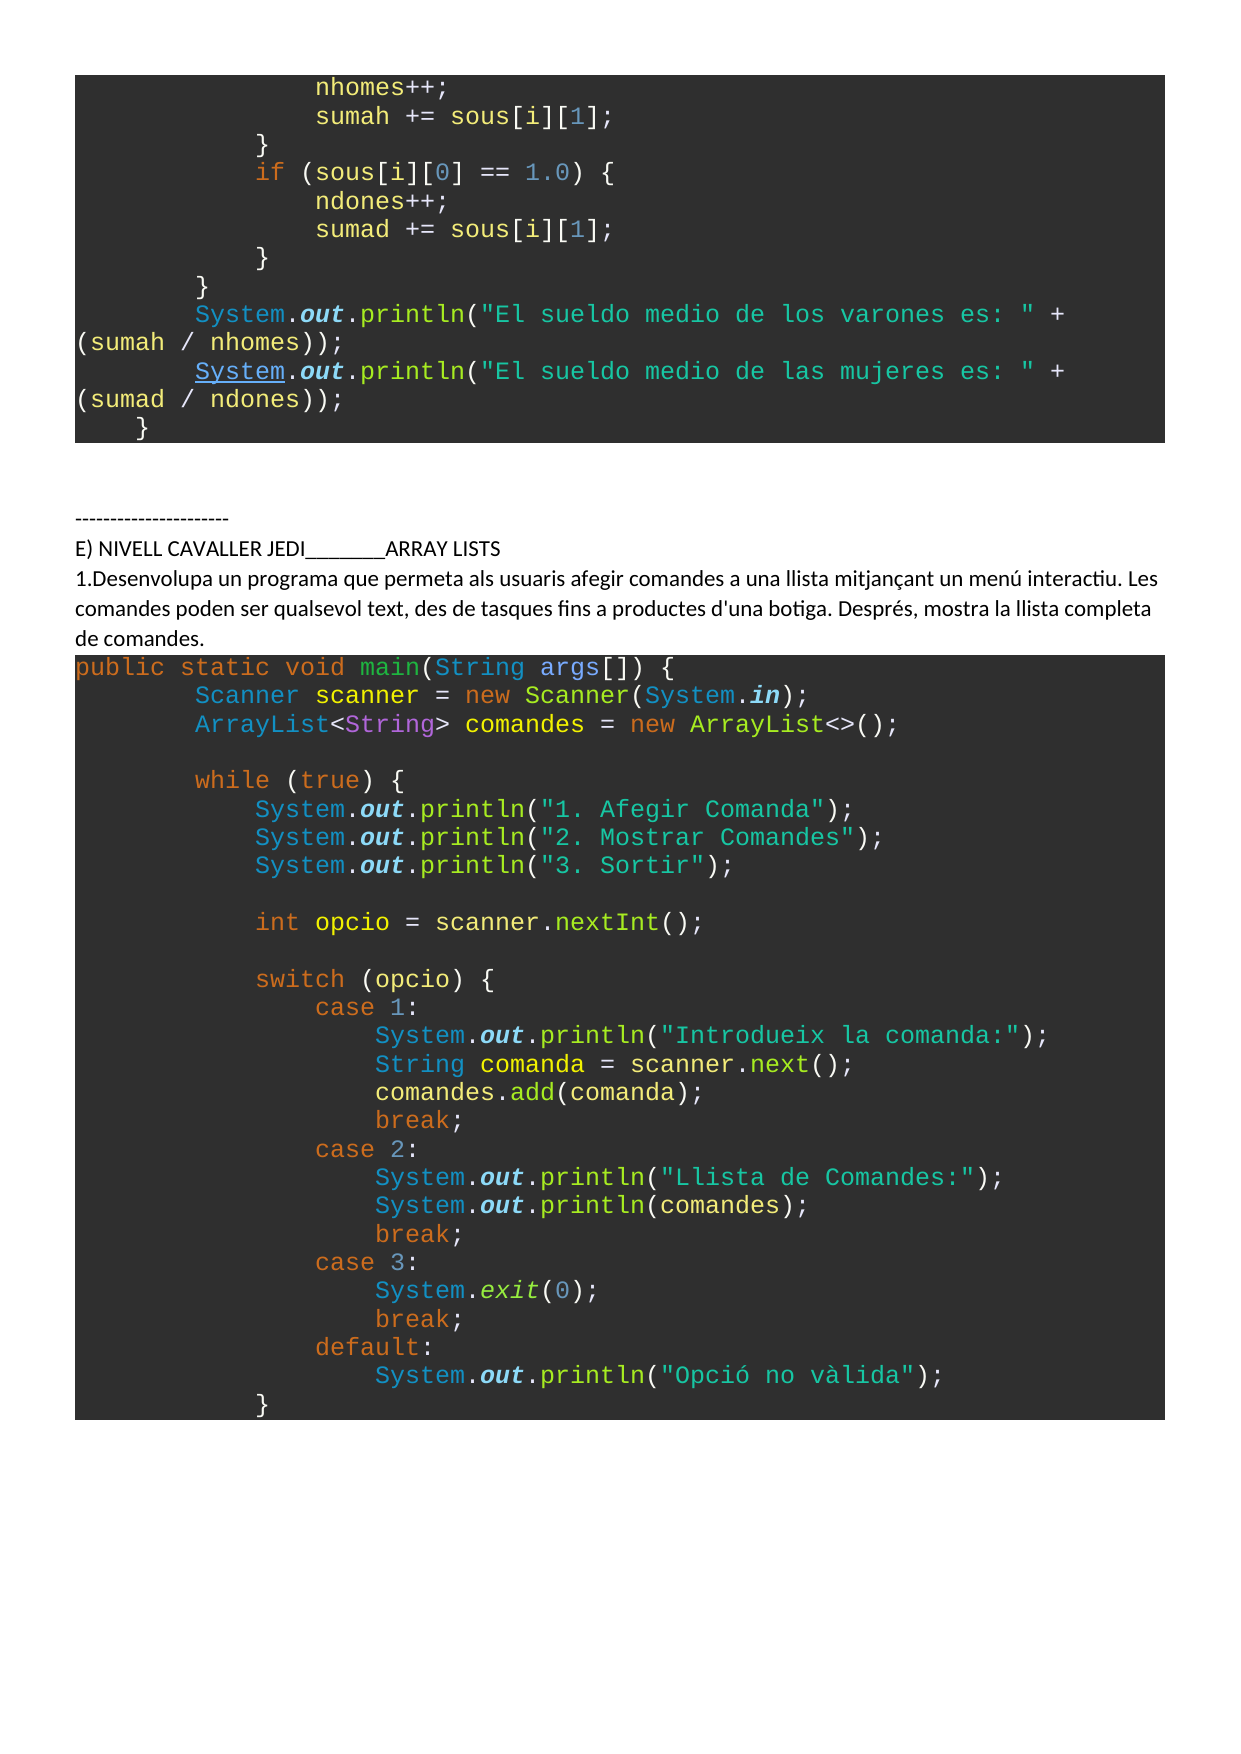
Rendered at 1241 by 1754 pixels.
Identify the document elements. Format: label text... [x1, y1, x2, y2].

text case 1: [75, 995, 1165, 1023]
text System.out.println("1. Afegir Comanda"); [75, 796, 1165, 825]
text String comanda = scanner.next(); [75, 1051, 1165, 1080]
text 1.Desenvolupa un programa que permeta als usuaris afegir comandes a una llista mitjançant un menú interactiu. Les comandes poden ser qualsevol text, des de tasques fins a productes d'una botiga. Després, mostra la llista completa de comandes. [75, 564, 1165, 653]
text System.out.println("Introdueix la comanda:"); [75, 1023, 1165, 1051]
text default: [75, 1335, 1165, 1363]
text int opcio = scanner.nextInt(); [75, 910, 1165, 938]
text case 2: [75, 1136, 1165, 1165]
text } [75, 245, 1165, 273]
text sumad += sous[i][1]; [75, 217, 1165, 245]
text ---------------------- [75, 504, 1165, 532]
text System.out.println("3. Sortir"); [75, 853, 1165, 881]
text ndones++; [75, 188, 1165, 217]
text Scanner scanner = new Scanner(System.in); [75, 683, 1165, 711]
text break; [75, 1221, 1165, 1250]
text System.out.println("Llista de Comandes:"); [75, 1165, 1165, 1193]
text switch (opcio) { [75, 966, 1165, 995]
text E) NIVELL CAVALLER JEDI_______ARRAY LISTS [75, 534, 1165, 562]
text System.out.println("El sueldo medio de los varones es: " + (sumah / nhomes)); [75, 302, 1165, 358]
text System.out.println("Opció no vàlida"); [75, 1363, 1165, 1391]
text sumah += sous[i][1]; [75, 103, 1165, 132]
text public static void main(String args[]) { [75, 655, 1165, 683]
text comandes.add(comanda); [75, 1080, 1165, 1108]
text System.out.println("El sueldo medio de las mujeres es: " + (sumad / ndones)); [75, 358, 1165, 415]
text case 3: [75, 1250, 1165, 1278]
text if (sous[i][0] == 1.0) { [75, 160, 1165, 188]
text while (true) { [75, 768, 1165, 796]
text System.exit(0); [75, 1278, 1165, 1306]
text } [75, 273, 1165, 302]
text break; [75, 1108, 1165, 1136]
text } [75, 1391, 1165, 1420]
text nhomes++; [75, 75, 1165, 103]
text } [75, 415, 1165, 443]
text break; [75, 1306, 1165, 1335]
text System.out.println("2. Mostrar Comandes"); [75, 825, 1165, 853]
text System.out.println(comandes); [75, 1193, 1165, 1221]
text ArrayList<String> comandes = new ArrayList<>(); [75, 711, 1165, 740]
text } [75, 132, 1165, 160]
